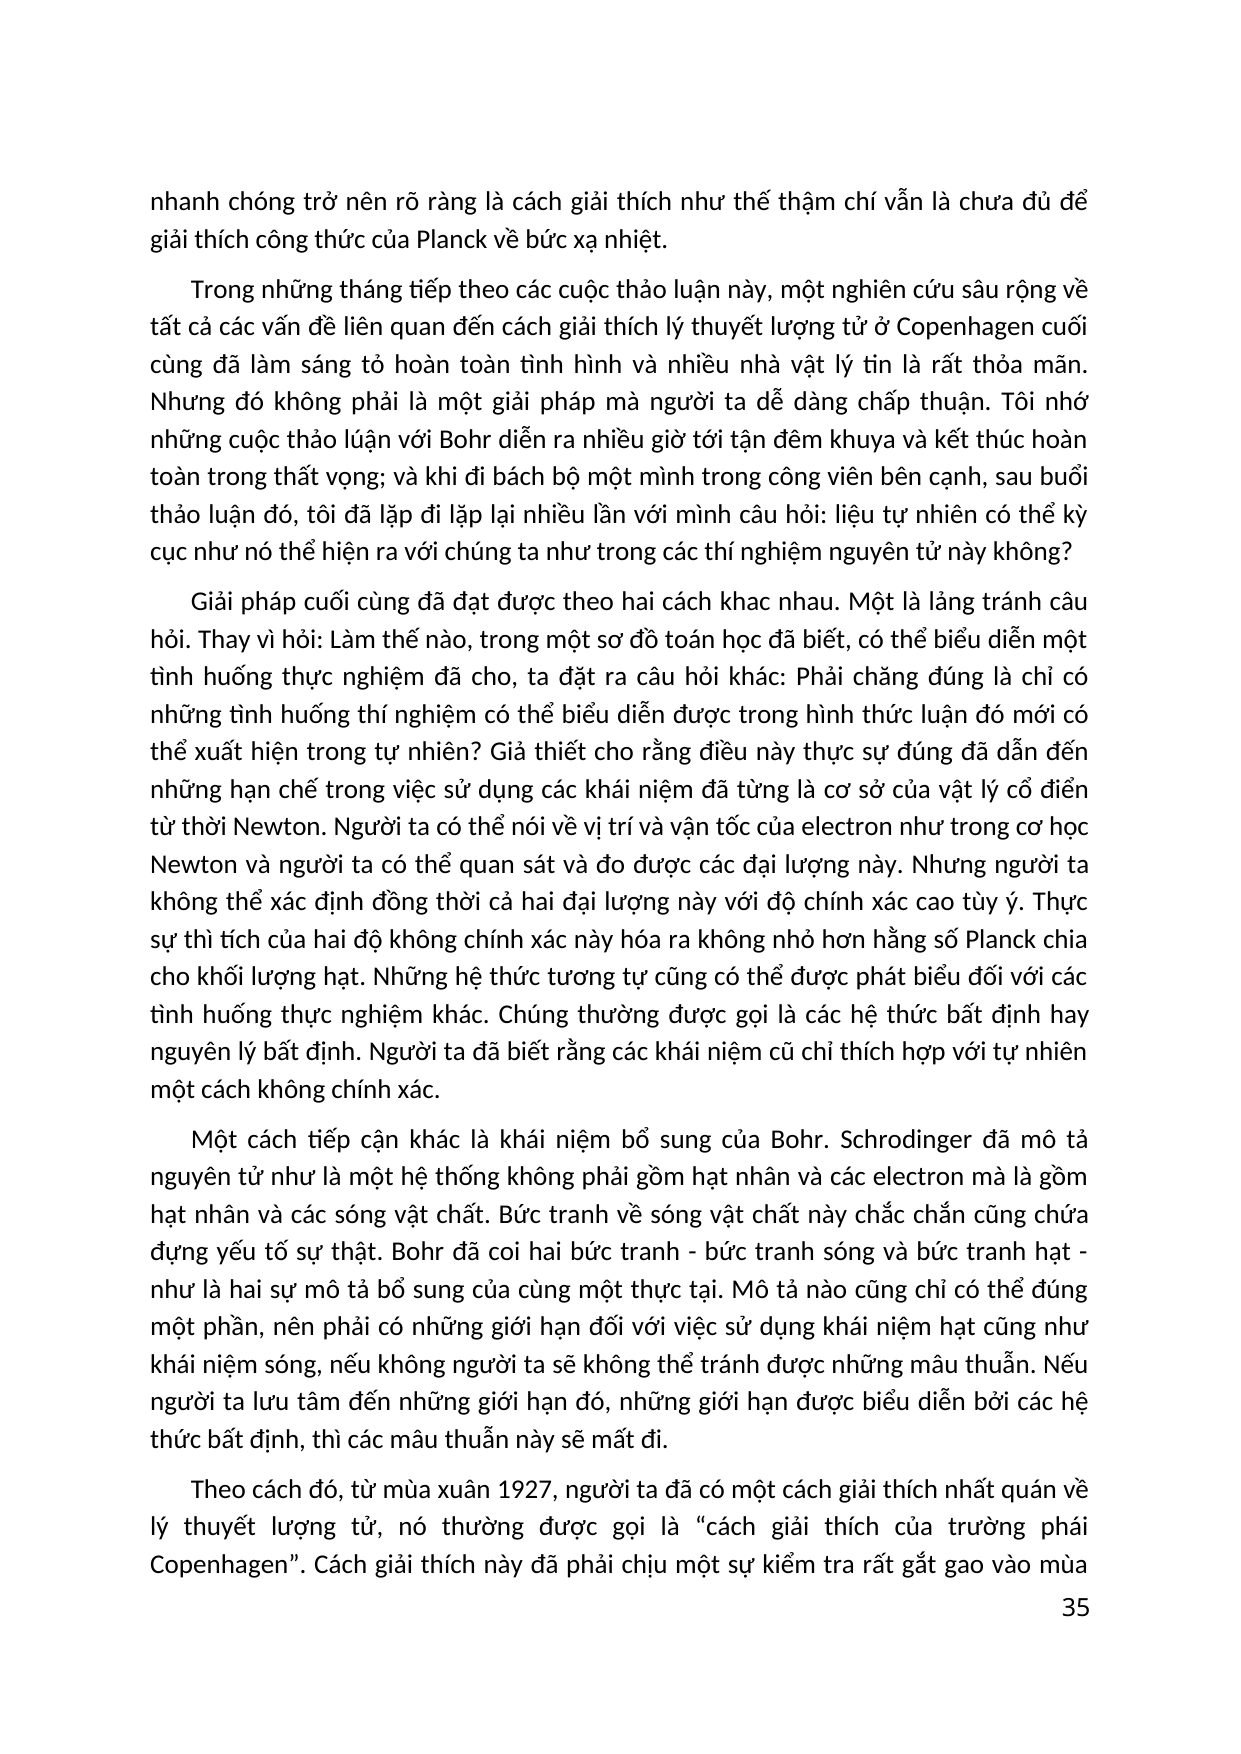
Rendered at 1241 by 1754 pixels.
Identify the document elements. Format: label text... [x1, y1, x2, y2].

text Trong những tháng tiếp theo các cuộc thảo luận này, một nghiên cứu sâu rộng về tất cả các vấn đề liên quan đến cách giải thích lý thuyết lượng tử ở Copenhagen cuối cùng đã làm sáng tỏ hoàn toàn tình hình và nhiều nhà vật lý tin là rất thỏa mãn. Nhưng đó không phải là một giải pháp mà người ta dễ dàng chấp thuận. Tôi nhớ những cuộc thảo lúận với Bohr diễn ra nhiều giờ tới tận đêm khuya và kết thúc hoàn toàn trong thất vọng; và khi đi bách bộ một mình trong công viên bên cạnh, sau buổi thảo luận đó, tôi đã lặp đi lặp lại nhiều lần với mình câu hỏi: liệu tự nhiên có thể kỳ cục như nó thể hiện ra với chúng ta như trong các thí nghiệm nguyên tử này không? [150, 267, 1090, 567]
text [150, 1467, 1090, 1580]
text Một cách tiếp cận khác là khái niệm bổ sung của Bohr. Schrodinger đã mô tả nguyên tử như là một hệ thống không phải gồm hạt nhân và các electron mà là gồm hạt nhân và các sóng vật chất. Bức tranh về sóng vật chất này chắc chắn cũng chứa đựng yếu tố sự thật. Bohr đã coi hai bức tranh - bức tranh sóng và bức tranh hạt - như là hai sự mô tả bổ sung của cùng một thực tại. Mô tả nào cũng chỉ có thể đúng một phần, nên phải có những giới hạn đối với việc sử dụng khái niệm hạt cũng như khái niệm sóng, nếu không người ta sẽ không thể tránh được những mâu thuẫn. Nếu người ta lưu tâm đến những giới hạn đó, những giới hạn được biểu diễn bởi các hệ thức bất định, thì các mâu thuẫn này sẽ mất đi. [150, 1117, 1090, 1455]
text Giải pháp cuối cùng đã đạt được theo hai cách khac nhau. Một là lảng tránh câu hỏi. Thay vì hỏi: Làm thế nào, trong một sơ đồ toán học đã biết, có thể biểu diễn một tình huống thực nghiệm đã cho, ta đặt ra câu hỏi khác: Phải chăng đúng là chỉ có những tình huống thí nghiệm có thể biểu diễn được trong hình thức luận đó mới có thể xuất hiện trong tự nhiên? Giả thiết cho rằng điều này thực sự đúng đã dẫn đến những hạn chế trong việc sử dụng các khái niệm đã từng là cơ sở của vật lý cổ điển từ thời Newton. Người ta có thể nói về vị trí và vận tốc của electron như trong cơ học Newton và người ta có thể quan sát và đo được các đại lượng này. Nhưng người ta không thể xác định đồng thời cả hai đại lượng này với độ chính xác cao tùy ý. Thực sự thì tích của hai độ không chính xác này hóa ra không nhỏ hơn hằng số Planck chia cho khối lượng hạt. Những hệ thức tương tự cũng có thể được phát biểu đối với các tình huống thực nghiệm khác. Chúng thường được gọi là các hệ thức bất định hay nguyên lý bất định. Người ta đã biết rằng các khái niệm cũ chỉ thích hợp với tự nhiên một cách không chính xác. [150, 580, 1090, 1105]
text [150, 180, 1090, 255]
